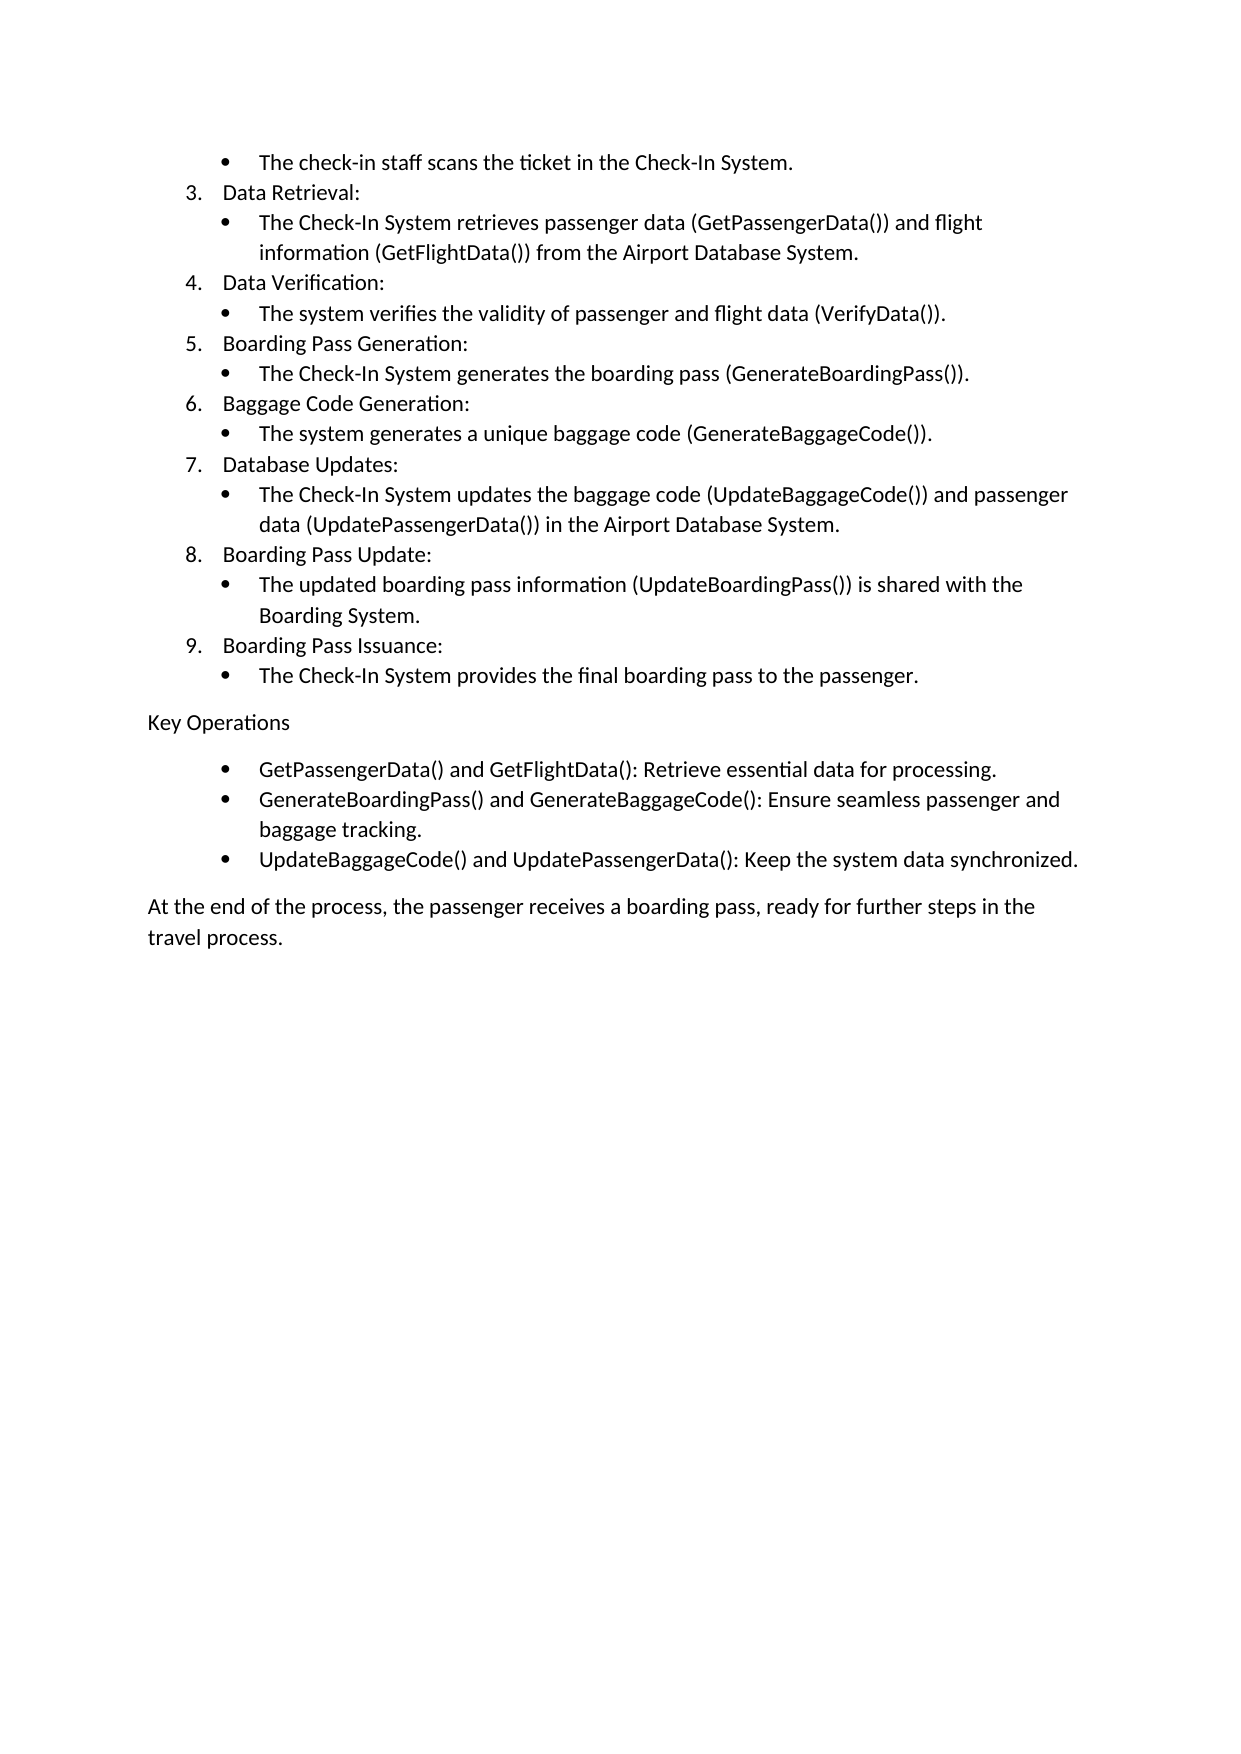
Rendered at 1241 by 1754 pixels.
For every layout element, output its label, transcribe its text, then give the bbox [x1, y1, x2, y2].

list UpdateBaggageCode() and UpdatePassengerData(): Keep the system data synchronized. [221, 846, 1093, 873]
list Boarding Pass Issuance: [185, 631, 1093, 659]
text Key Operations [148, 708, 1093, 736]
list The system verifies the validity of passenger and flight data (VerifyData()). [221, 299, 1093, 327]
list The Check-In System provides the final boarding pass to the passenger. [221, 661, 1093, 689]
list GetPassengerData() and GetFlightData(): Retrieve essential data for processing. [221, 755, 1093, 783]
list The Check-In System updates the baggage code (UpdateBaggageCode()) and passenger data (UpdatePassengerData()) in the Airport Database System. [221, 480, 1093, 538]
list The check-in staff scans the ticket in the Check-In System. [221, 148, 1093, 176]
list The updated boarding pass information (UpdateBoardingPass()) is shared with the Boarding System. [221, 571, 1093, 629]
list The Check-In System generates the boarding pass (GenerateBoardingPass()). [221, 359, 1093, 387]
list Baggage Code Generation: [185, 389, 1093, 417]
list The Check-In System retrieves passenger data (GetPassengerData()) and flight information (GetFlightData()) from the Airport Database System. [221, 208, 1093, 266]
list Data Verification: [185, 268, 1093, 296]
list The system generates a unique baggage code (GenerateBaggageCode()). [221, 419, 1093, 447]
list Data Retrieval: [185, 178, 1093, 206]
text At the end of the process, the passenger receives a boarding pass, ready for further steps in the travel process. [148, 892, 1093, 951]
list Boarding Pass Generation: [185, 329, 1093, 357]
list GenerateBoardingPass() and GenerateBaggageCode(): Ensure seamless passenger and baggage tracking. [221, 785, 1093, 843]
list Boarding Pass Update: [185, 540, 1093, 568]
list Database Updates: [185, 450, 1093, 478]
